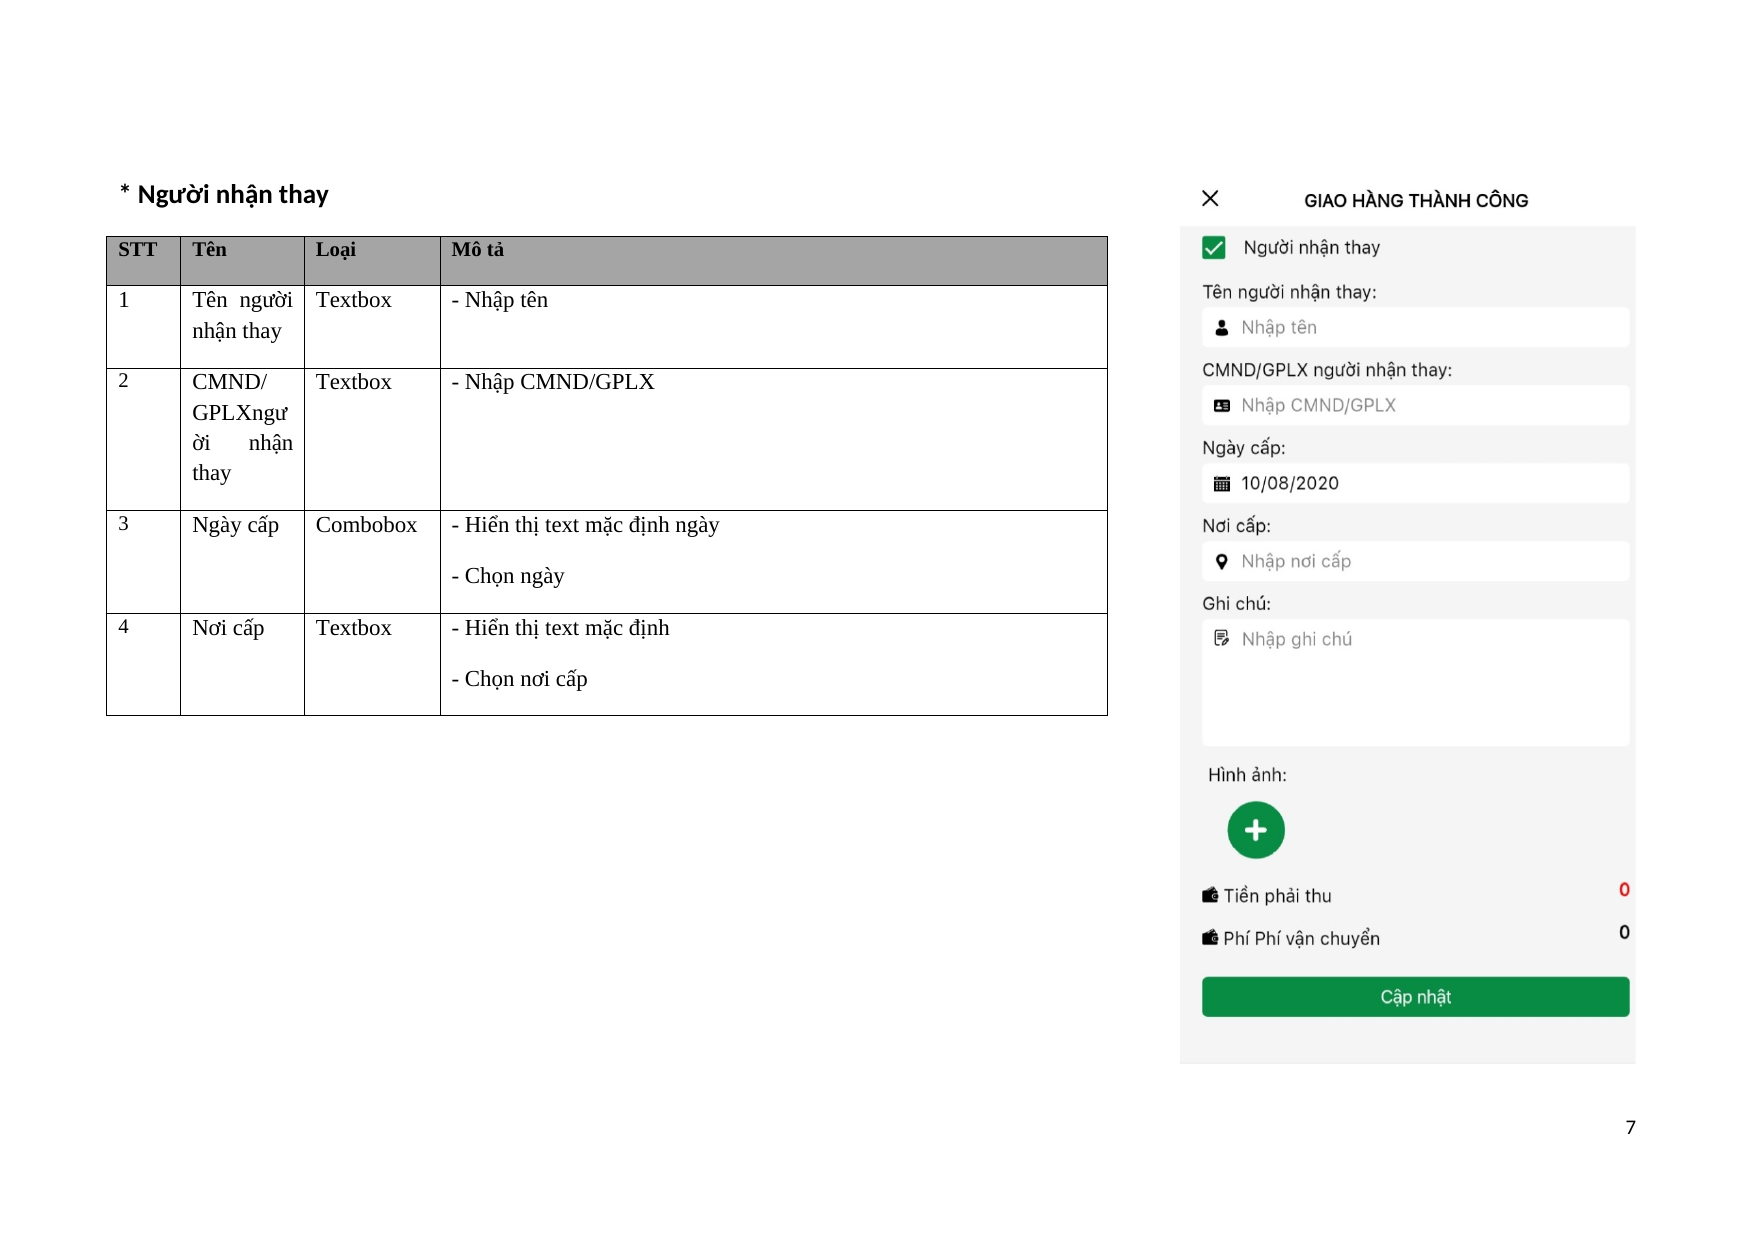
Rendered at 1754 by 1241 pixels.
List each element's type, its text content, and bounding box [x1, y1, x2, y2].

table_cell 2 [107, 369, 180, 510]
table_cell - Nhập CMND/GPLX [441, 369, 1107, 510]
table_cell 4 [107, 614, 180, 715]
table_cell Textbox [305, 369, 440, 510]
picture [1179, 177, 1636, 1064]
table_cell 1 [107, 286, 180, 367]
table_cell Ngày cấp [181, 511, 304, 613]
table_cell Textbox [305, 614, 440, 715]
table_cell Tên người nhận thay [181, 286, 304, 367]
table_cell Combobox [305, 511, 440, 613]
table_cell 3 [107, 511, 180, 613]
table_cell Nơi cấp [181, 614, 304, 715]
table_header Loại [305, 237, 440, 285]
table_cell Textbox [305, 286, 440, 367]
text * Người nhận thay [118, 177, 1105, 210]
table_header STT [107, 237, 180, 285]
table_cell CMND/GPLXngười nhận thay [181, 369, 304, 510]
table_cell - Nhập tên [441, 286, 1107, 367]
table_cell - Hiển thị text mặc định ngày - Chọn ngày [441, 511, 1107, 613]
table_header Mô tả [441, 237, 1107, 285]
table_cell - Hiển thị text mặc định - Chọn nơi cấp [441, 614, 1107, 715]
table_header Tên [181, 237, 304, 285]
